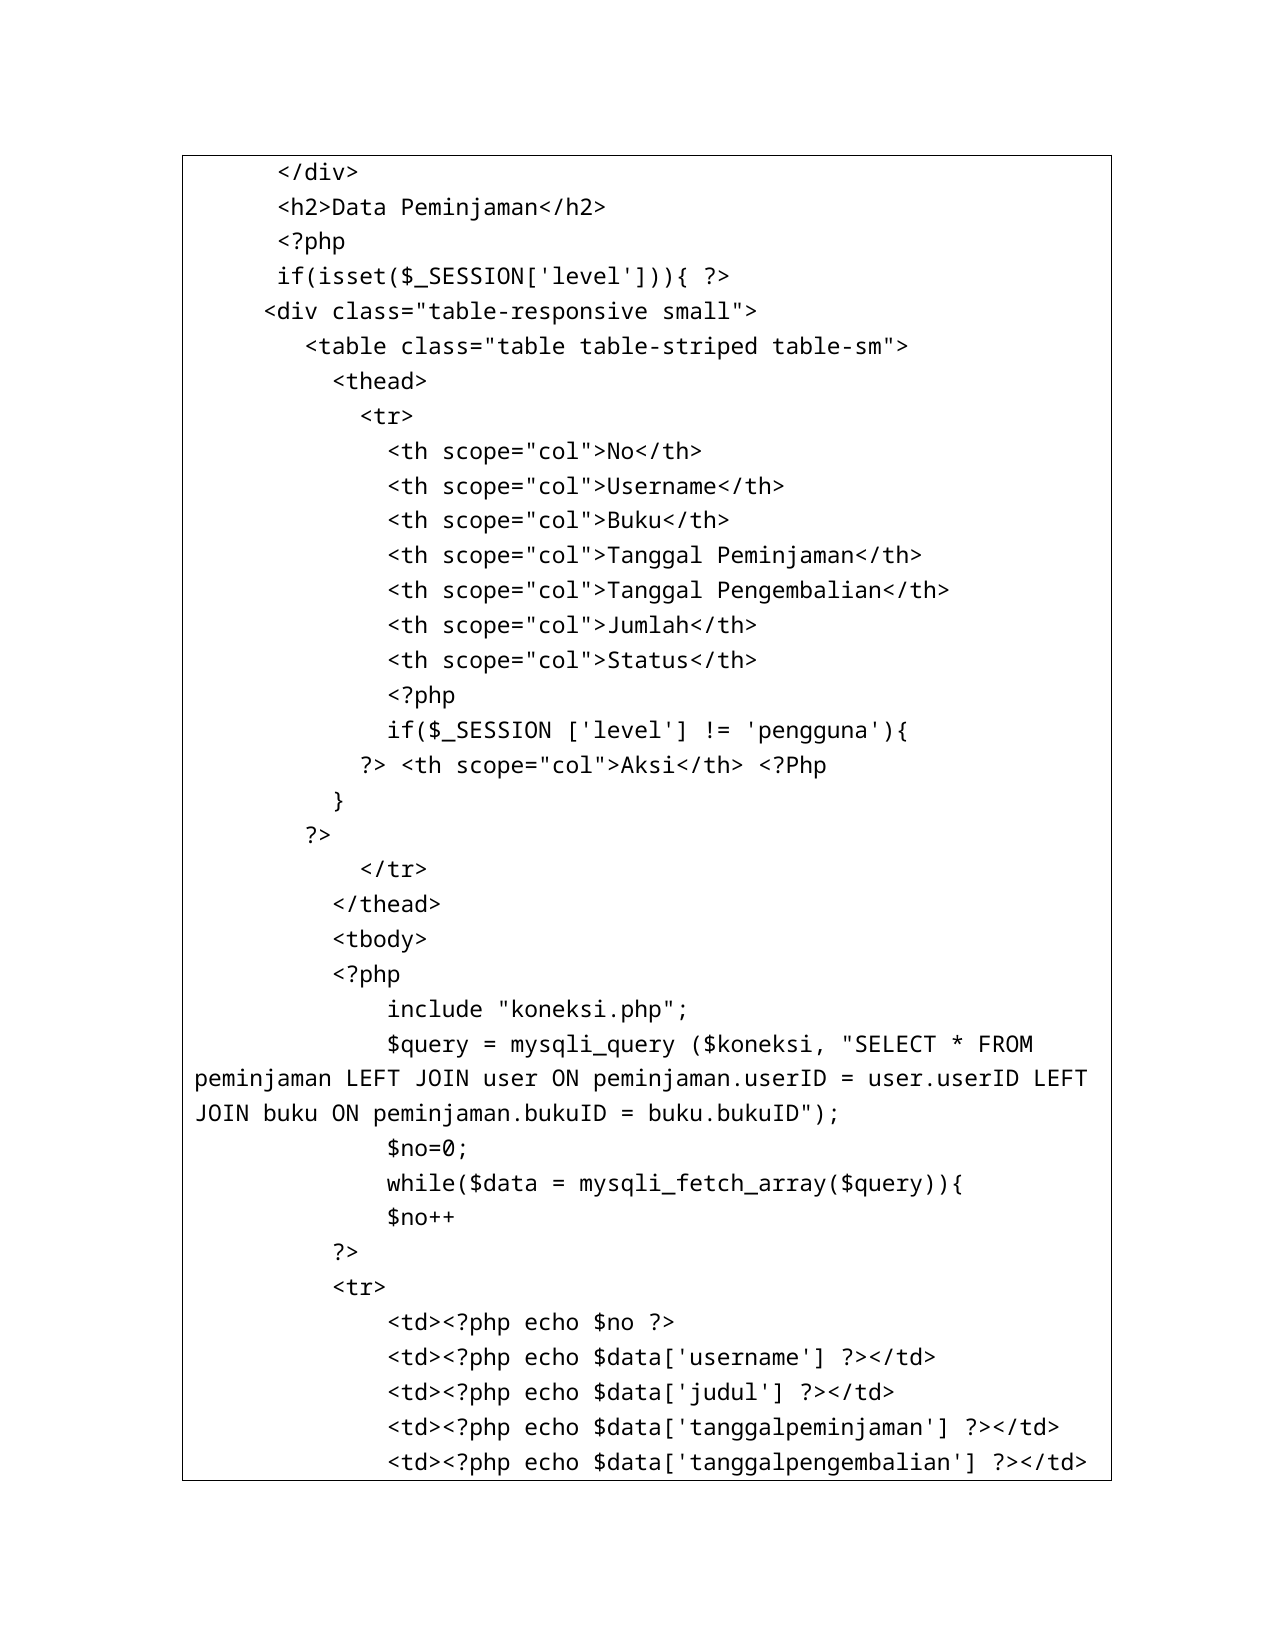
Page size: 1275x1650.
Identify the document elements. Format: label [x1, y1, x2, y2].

table_header [183, 156, 1111, 1480]
